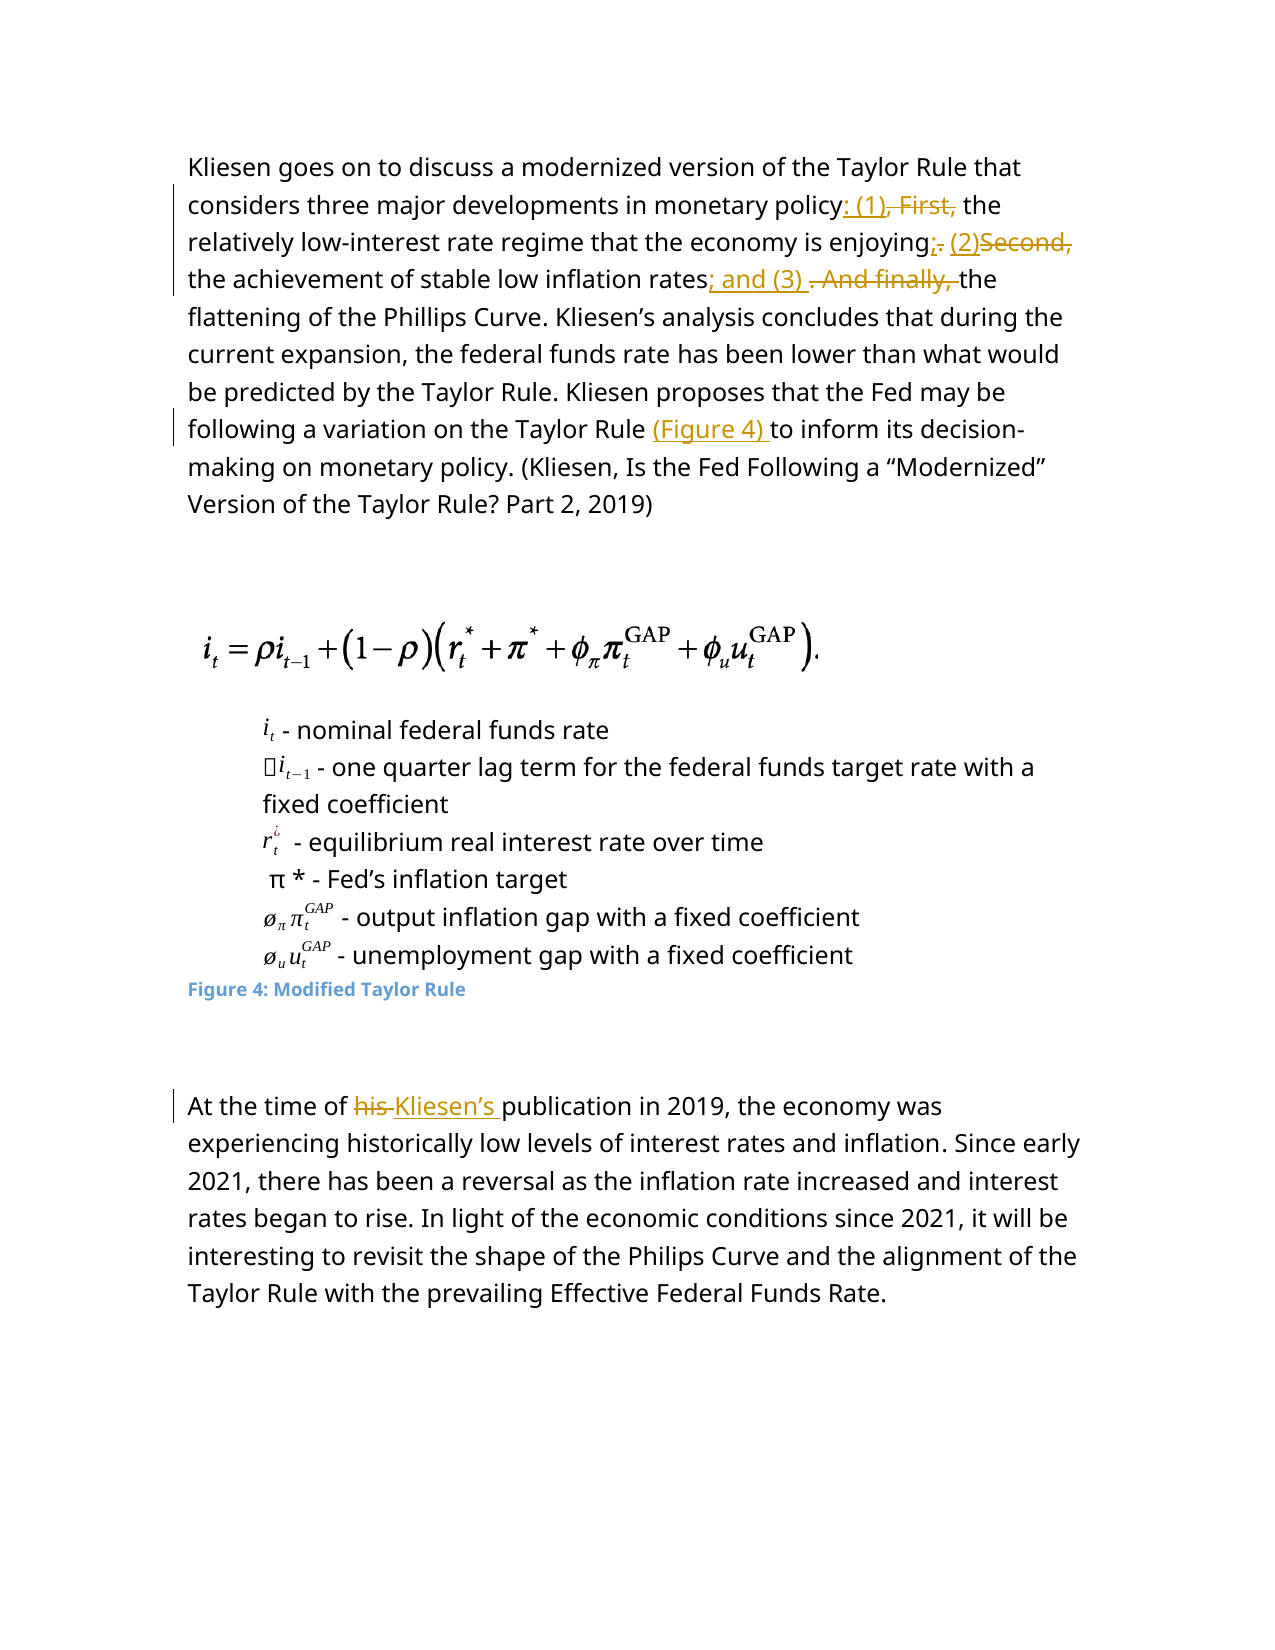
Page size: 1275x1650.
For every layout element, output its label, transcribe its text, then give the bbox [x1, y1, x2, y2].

text Kliesen goes on to discuss a modernized version of the Taylor Rule that considers three major developments in monetary policy the relatively low-interest rate regime that the economy is enjoying the achievement of stable low inflation ratesthe flattening of the Phillips Curve. Kliesen’s analysis concludes that during the current expansion, the federal funds rate has been lower than what would be predicted by the Taylor Rule. Kliesen proposes that the Fed may be following a variation on the Taylor Rule to inform its decision-making on monetary policy. [187, 150, 1087, 521]
text 𝘱 - one quarter lag term for the federal funds target rate with a fixed coefficient [262, 750, 1087, 821]
picture [187, 611, 818, 684]
text - output inflation gap with a fixed coefficient [262, 899, 1087, 934]
text - nominal federal funds rate [262, 712, 1087, 746]
text - equilibrium real interest rate over time [262, 824, 1087, 859]
text - unemployment gap with a fixed coefficient [262, 938, 1087, 972]
text At the time of publication in 2019, the economy was experiencing historically low levels of interest rates and inflation. Since early 2021, there has been a reversal as the inflation rate increased and interest rates began to rise. In light of the economic conditions since 2021, it will be interesting to revisit the shape of the Philips Curve and the alignment of the Taylor Rule with the prevailing Effective Federal Funds Rate. [187, 1089, 1087, 1310]
text π * - Fed’s inflation target [262, 862, 1087, 896]
text Figure 4: Modified Taylor Rule [187, 976, 1087, 1001]
